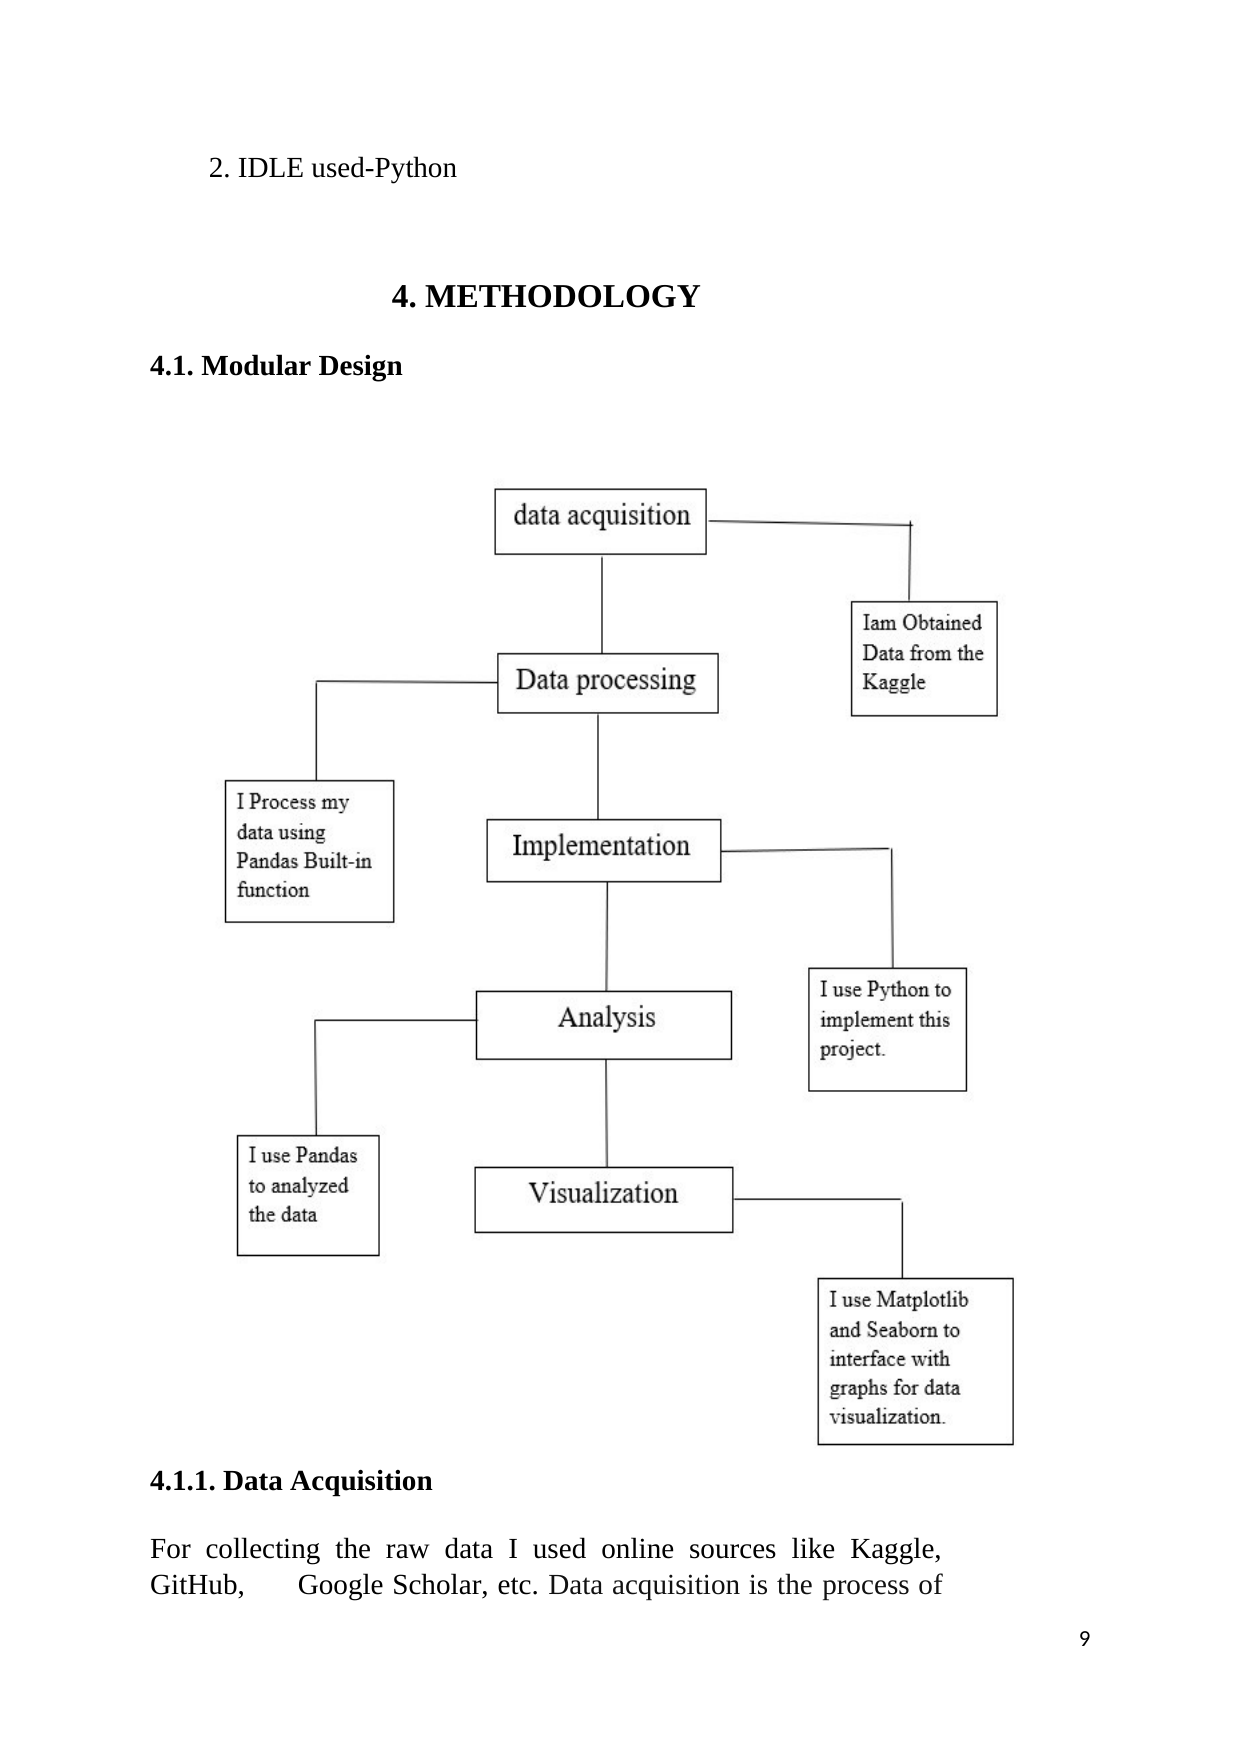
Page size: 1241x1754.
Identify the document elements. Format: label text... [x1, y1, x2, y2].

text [150, 1531, 943, 1601]
subtitle 4.1.1. Data Acquisition [150, 1463, 1090, 1497]
list IDLE used-Python [208, 150, 943, 183]
text 4. METHODOLOGY [150, 277, 943, 315]
text 4.1. Modular Design [150, 348, 943, 382]
picture [205, 444, 1022, 1457]
